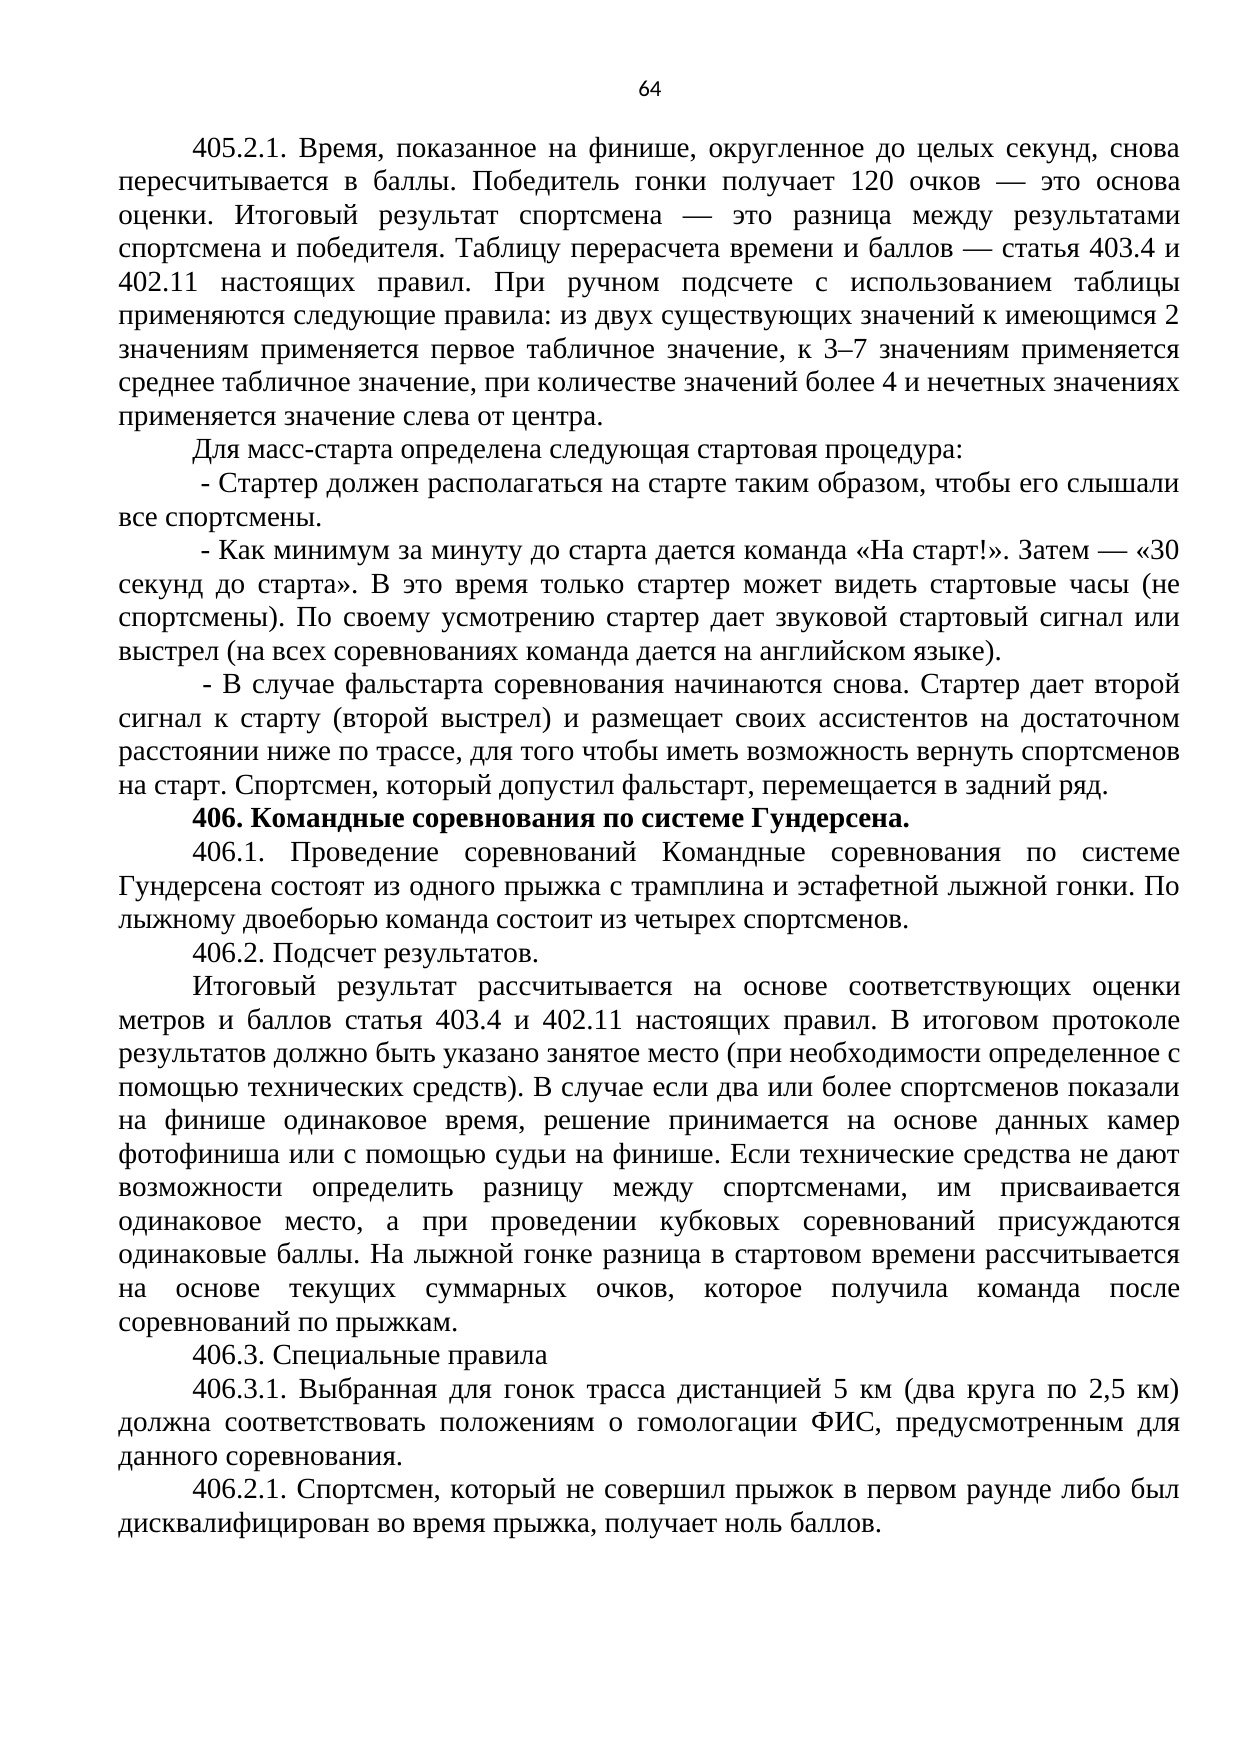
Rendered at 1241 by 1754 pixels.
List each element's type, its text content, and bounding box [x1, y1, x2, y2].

text 406.2. Подсчет результатов. [118, 935, 1181, 968]
text 406. Командные соревнования по системе Гундерсена. [118, 801, 1181, 834]
text 405.2.1. Время, показанное на финише, округленное до целых секунд, снова пересчитывается в баллы. Победитель гонки получает 120 очков — это основа оценки. Итоговый результат спортсмена — это разница между результатами спортсмена и победителя. Таблицу перерасчета времени и баллов — статья 403.4 и 402.11 настоящих правил. При ручном подсчете с использованием таблицы применяются следующие правила: из двух существующих значений к имеющимся 2 значениям применяется первое табличное значение, к 3–7 значениям применяется среднее табличное значение, при количестве значений более 4 и нечетных значениях применяется значение слева от центра. [118, 130, 1181, 432]
text 406.2.1. Спортсмен, который не совершил прыжок в первом раунде либо был дисквалифицирован во время прыжка, получает ноль баллов. [118, 1471, 1181, 1538]
text 406.3. Специальные правила [118, 1337, 1181, 1371]
text 406.3.1. Выбранная для гонок трасса дистанцией 5 км (два круга по 2,5 км) должна соответствовать положениям о гомологации ФИС, предусмотренным для данного соревнования. [118, 1371, 1181, 1471]
text Итоговый результат рассчитывается на основе соответствующих оценки метров и баллов статья 403.4 и 402.11 настоящих правил. В итоговом протоколе результатов должно быть указано занятое место (при необходимости определенное с помощью технических средств). В случае если два или более спортсменов показали на финише одинаковое время, решение принимается на основе данных камер фотофиниша или с помощью судьи на финише. Если технические средства не дают возможности определить разницу между спортсменами, им присваивается одинаковое место, а при проведении кубковых соревнований присуждаются одинаковые баллы. На лыжной гонке разница в стартовом времени рассчитывается на основе текущих суммарных очков, которое получила команда после соревнований по прыжкам. [118, 968, 1181, 1337]
text - Стартер должен располагаться на старте таким образом, чтобы его слышали все спортсмены. [118, 465, 1181, 532]
text 406.1. Проведение соревнований Командные соревнования по системе Гундерсена состоят из одного прыжка с трамплина и эстафетной лыжной гонки. По лыжному двоеборью команда состоит из четырех спортсменов. [118, 834, 1181, 935]
text Для масс-старта определена следующая стартовая процедура: [118, 432, 1181, 465]
text - Как минимум за минуту до старта дается команда «На старт!». Затем — «30 секунд до старта». В это время только стартер может видеть стартовые часы (не спортсмены). По своему усмотрению стартер дает звуковой стартовый сигнал или выстрел (на всех соревнованиях команда дается на английском языке). [118, 532, 1181, 666]
text - В случае фальстарта соревнования начинаются снова. Стартер дает второй сигнал к старту (второй выстрел) и размещает своих ассистентов на достаточном расстоянии ниже по трассе, для того чтобы иметь возможность вернуть спортсменов на старт. Спортсмен, который допустил фальстарт, перемещается в задний ряд. [118, 666, 1181, 801]
